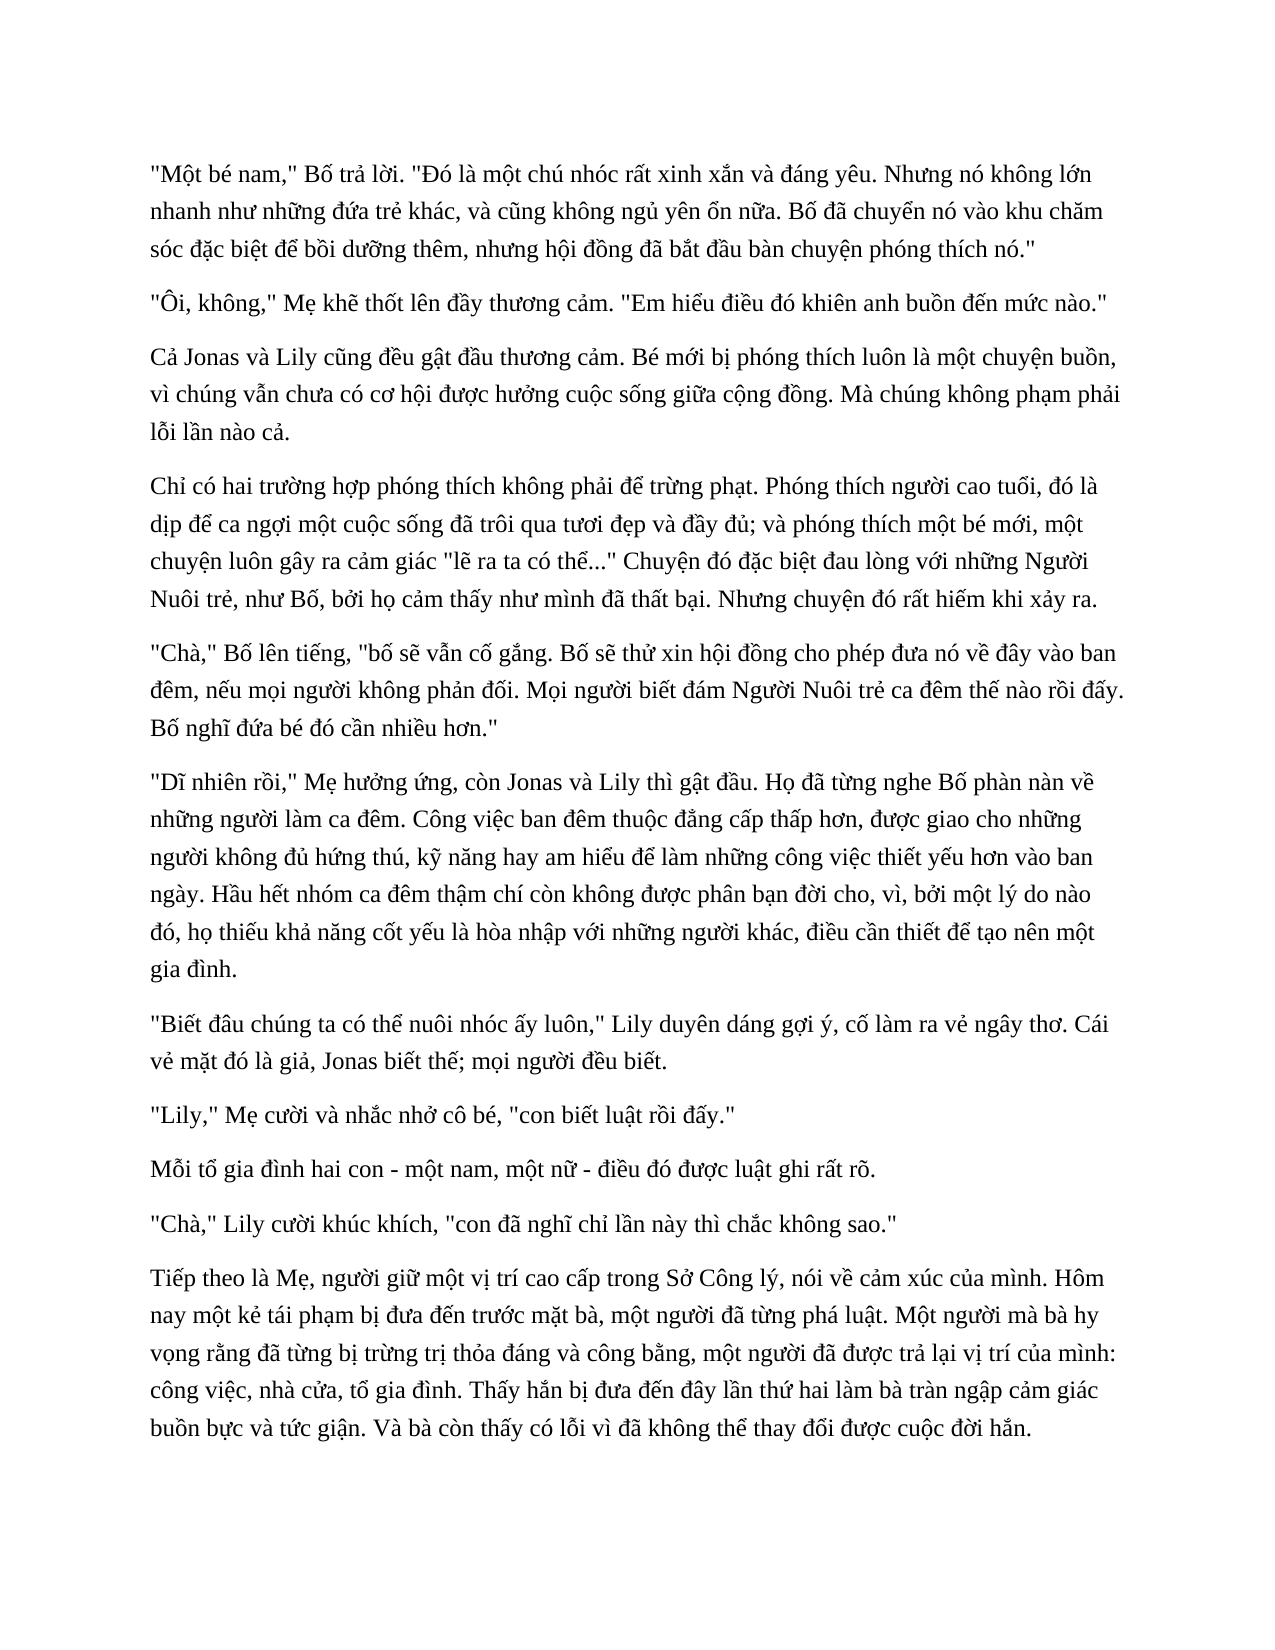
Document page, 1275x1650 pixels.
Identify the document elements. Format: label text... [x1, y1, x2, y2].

text "Chà," Bố lên tiếng, "bố sẽ vẫn cố gắng. Bố sẽ thử xin hội đồng cho phép đưa nó về đây vào ban đêm, nếu mọi người không phản đối. Mọi người biết đám Người Nuôi trẻ ca đêm thế nào rồi đấy. Bố nghĩ đứa bé đó cần nhiều hơn." [150, 629, 1125, 742]
text Chỉ có hai trường hợp phóng thích không phải để trừng phạt. Phóng thích người cao tuổi, đó là dịp để ca ngợi một cuộc sống đã trôi qua tươi đẹp và đầy đủ; và phóng thích một bé mới, một chuyện luôn gây ra cảm giác "lẽ ra ta có thể..." Chuyện đó đặc biệt đau lòng với những Người Nuôi trẻ, như Bố, bởi họ cảm thấy như mình đã thất bại. Nhưng chuyện đó rất hiếm khi xảy ra. [150, 462, 1125, 612]
text "Một bé nam," Bố trả lời. "Đó là một chú nhóc rất xinh xắn và đáng yêu. Nhưng nó không lớn nhanh như những đứa trẻ khác, và cũng không ngủ yên ổn nữa. Bố đã chuyển nó vào khu chăm sóc đặc biệt để bồi dưỡng thêm, nhưng hội đồng đã bắt đầu bàn chuyện phóng thích nó." [150, 150, 1125, 262]
text "Lily," Mẹ cười và nhắc nhở cô bé, "con biết luật rồi đấy." [150, 1092, 1125, 1129]
text "Chà," Lily cười khúc khích, "con đã nghĩ chỉ lần này thì chắc không sao." [150, 1200, 1125, 1237]
text "Ôi, không," Mẹ khẽ thốt lên đầy thương cảm. "Em hiểu điều đó khiên anh buồn đến mức nào." [150, 279, 1125, 317]
text Mỗi tổ gia đình hai con - một nam, một nữ - điều đó được luật ghi rất rõ. [150, 1146, 1125, 1183]
text Tiếp theo là Mẹ, người giữ một vị trí cao cấp trong Sở Công lý, nói về cảm xúc của mình. Hôm nay một kẻ tái phạm bị đưa đến trước mặt bà, một người đã từng phá luật. Một người mà bà hy vọng rằng đã từng bị trừng trị thỏa đáng và công bằng, một người đã được trả lại vị trí của mình: công việc, nhà cửa, tổ gia đình. Thấy hắn bị đưa đến đây lần thứ hai làm bà tràn ngập cảm giác buồn bực và tức giận. Và bà còn thấy có lỗi vì đã không thể thay đổi được cuộc đời hắn. [150, 1254, 1125, 1442]
text "Biết đâu chúng ta có thể nuôi nhóc ấy luôn," Lily duyên dáng gợi ý, cố làm ra vẻ ngây thơ. Cái vẻ mặt đó là giả, Jonas biết thế; mọi người đều biết. [150, 1000, 1125, 1075]
text "Dĩ nhiên rồi," Mẹ hưởng ứng, còn Jonas và Lily thì gật đầu. Họ đã từng nghe Bố phàn nàn về những người làm ca đêm. Công việc ban đêm thuộc đẳng cấp thấp hơn, được giao cho những người không đủ hứng thú, kỹ năng hay am hiểu để làm những công việc thiết yếu hơn vào ban ngày. Hầu hết nhóm ca đêm thậm chí còn không được phân bạn đời cho, vì, bởi một lý do nào đó, họ thiếu khả năng cốt yếu là hòa nhập với những người khác, điều cần thiết để tạo nên một gia đình. [150, 758, 1125, 983]
text Cả Jonas và Lily cũng đều gật đầu thương cảm. Bé mới bị phóng thích luôn là một chuyện buồn, vì chúng vẫn chưa có cơ hội được hưởng cuộc sống giữa cộng đồng. Mà chúng không phạm phải lỗi lần nào cả. [150, 333, 1125, 446]
